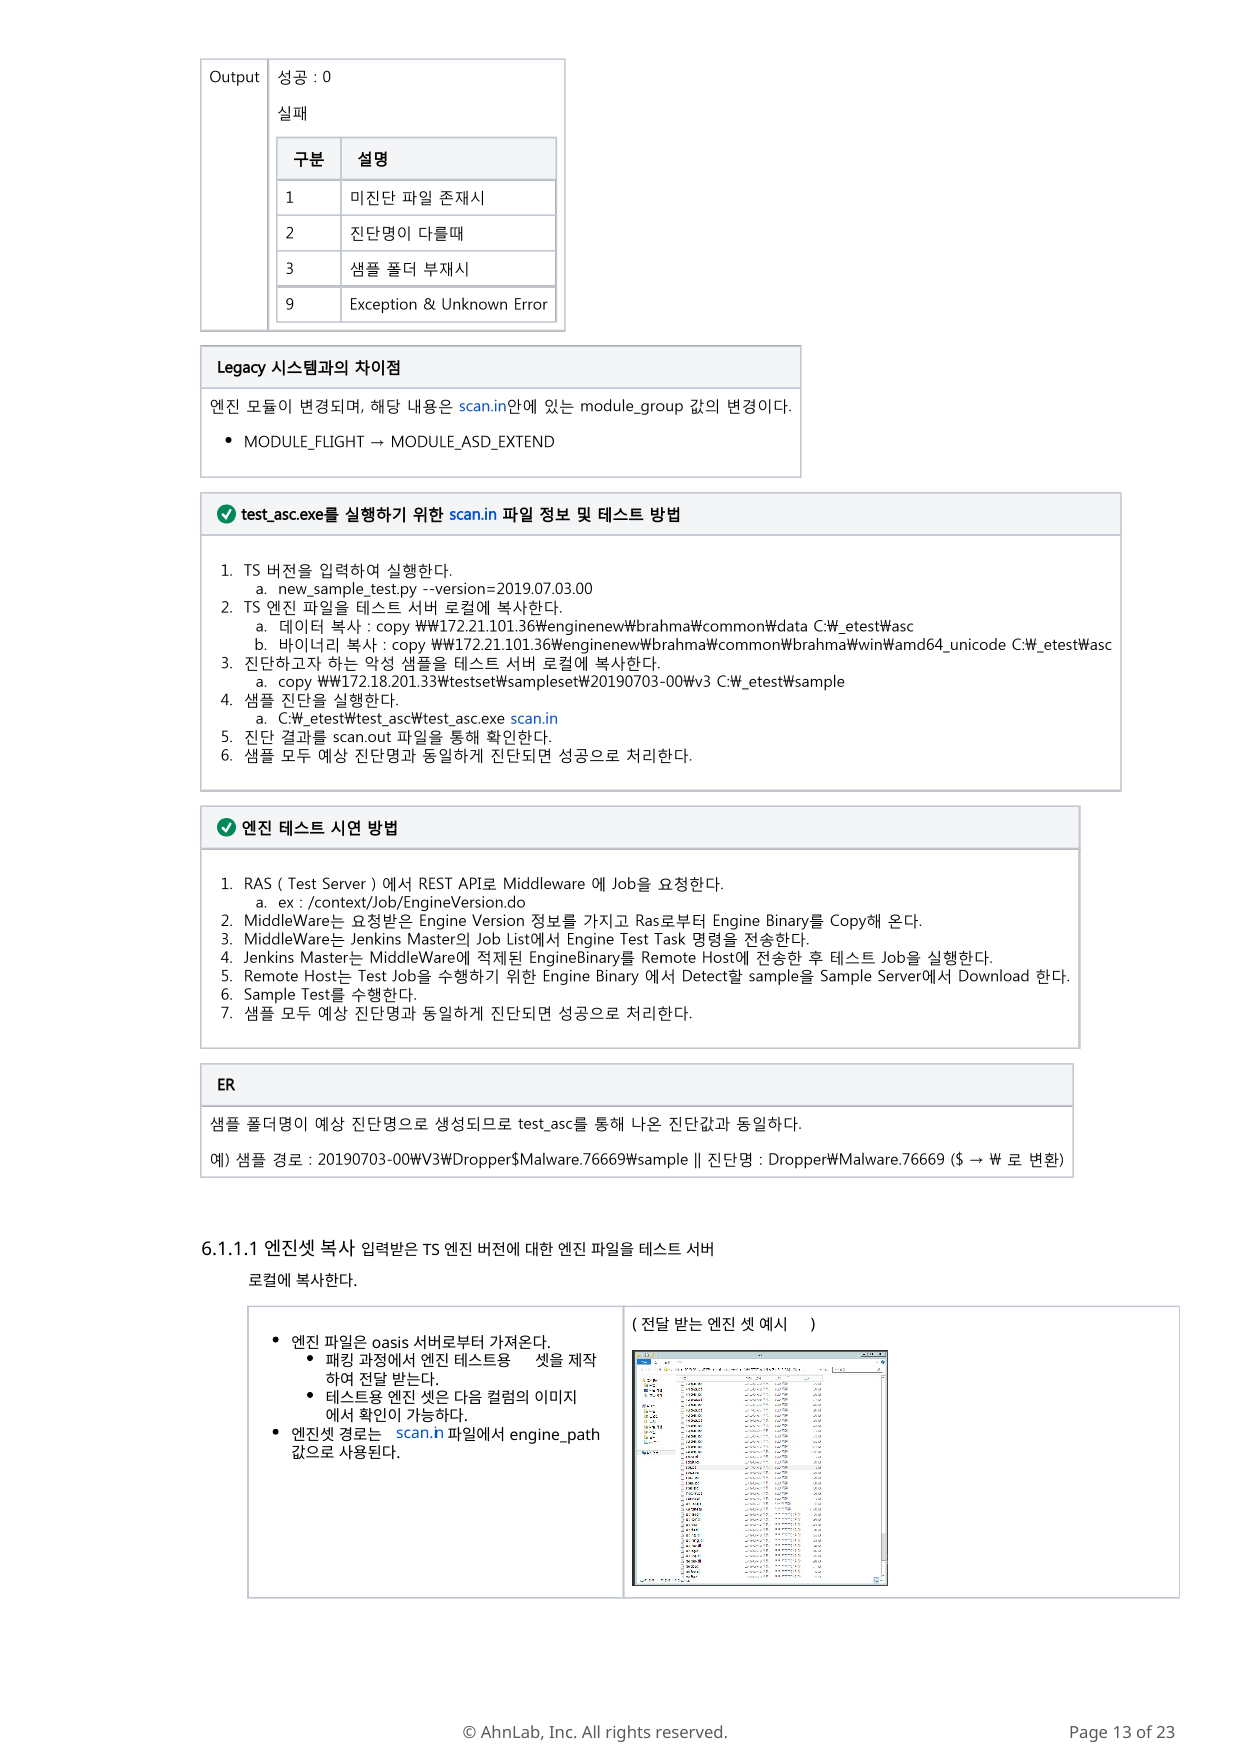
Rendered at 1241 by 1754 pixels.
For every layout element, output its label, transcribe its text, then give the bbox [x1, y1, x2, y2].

picture [632, 1350, 888, 1586]
text 6.1.1.1 엔진셋 복사 입력받은 TS 엔진 버전에 대한 엔진 파일을 테스트 서버 로컬에 복사한다. [201, 1234, 761, 1291]
picture [200, 57, 1122, 1178]
